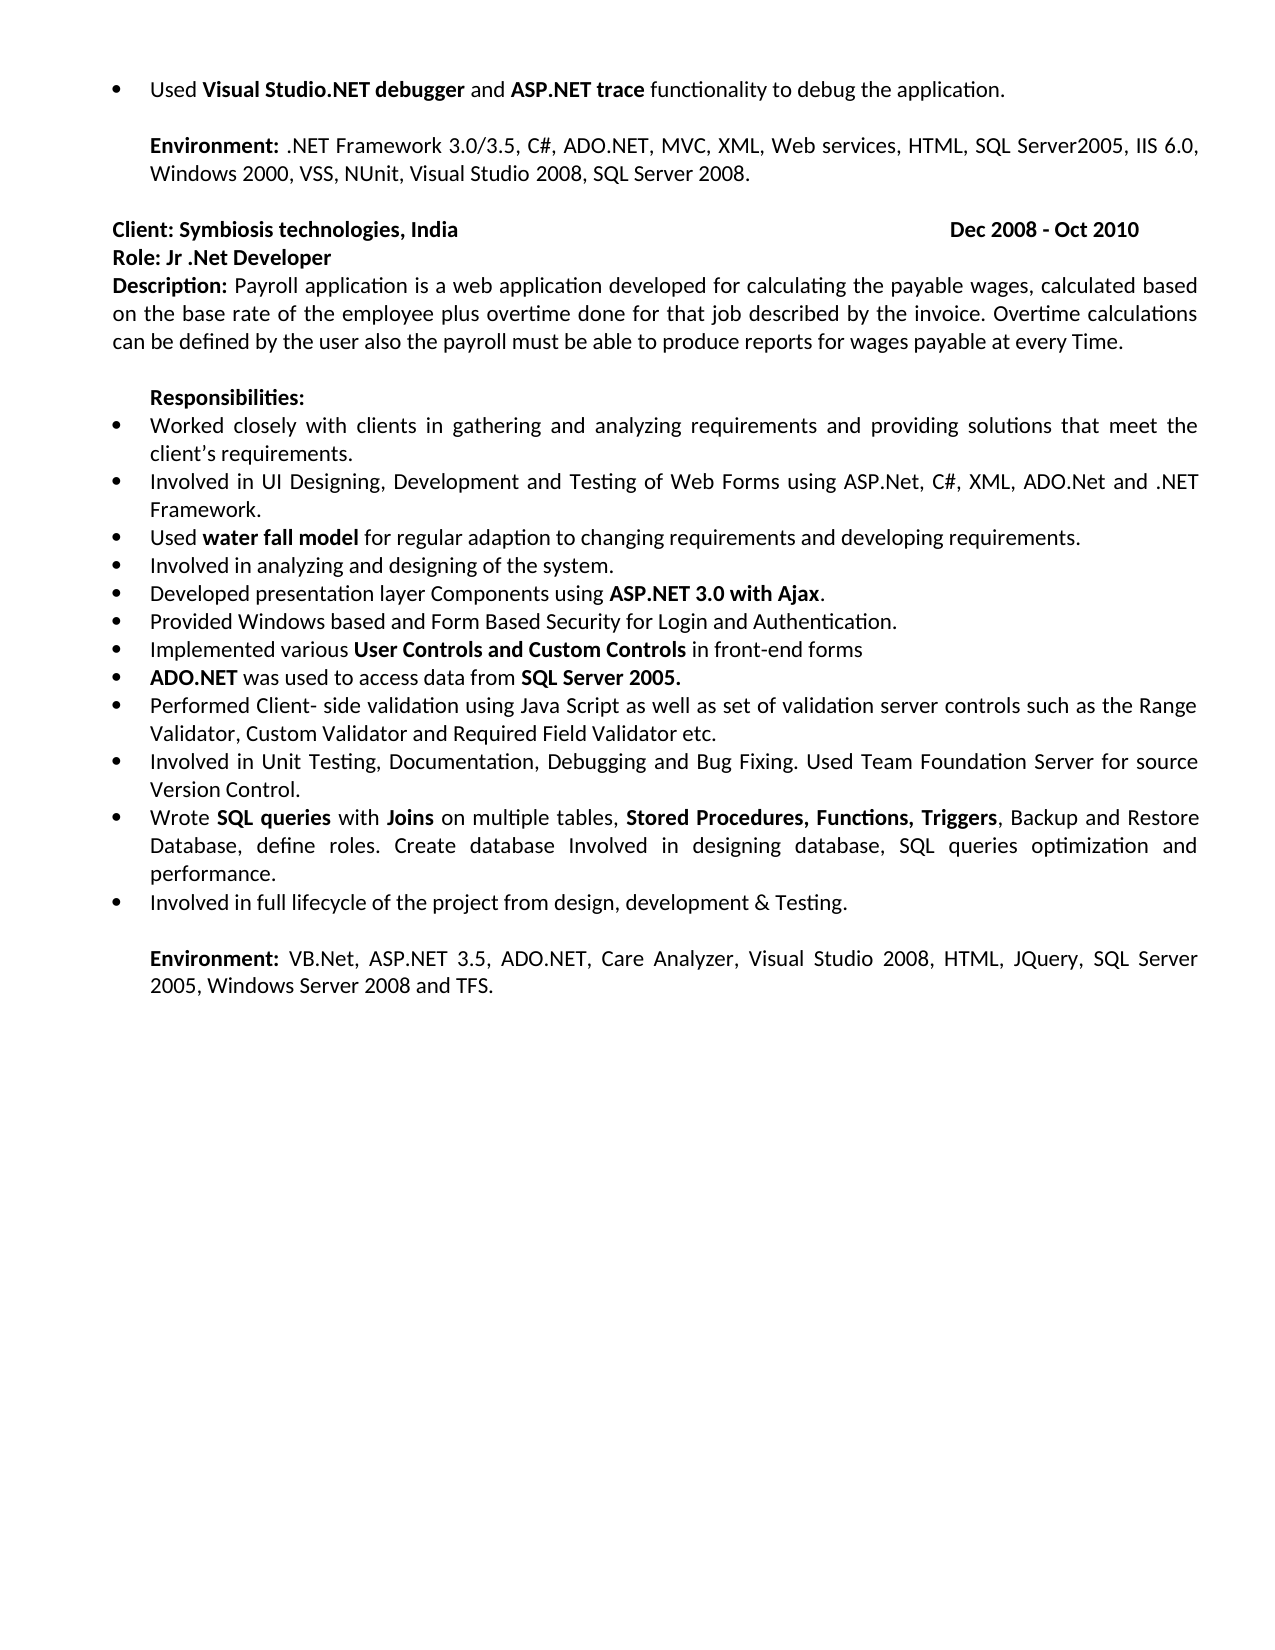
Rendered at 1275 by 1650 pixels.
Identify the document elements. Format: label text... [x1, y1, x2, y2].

text Environment: .NET Framework 3.0/3.5, C#, ADO.NET, MVC, XML, Web services, HTML, SQL Server2005, IIS 6.0, Windows 2000, VSS, NUnit, Visual Studio 2008, SQL Server 2008. [150, 131, 1200, 187]
list Used water fall model for regular adaption to changing requirements and developing requirements. [112, 523, 1200, 551]
list Performed Client- side validation using Java Script as well as set of validation server controls such as the Range Validator, Custom Validator and Required Field Validator etc. [112, 691, 1200, 747]
text Client: Symbiosis technologies, India Dec 2008 - Oct 2010 [112, 215, 1200, 243]
list Involved in full lifecycle of the project from design, development & Testing. [112, 888, 1200, 916]
text Environment: VB.Net, ASP.NET 3.5, ADO.NET, Care Analyzer, Visual Studio 2008, HTML, JQuery, SQL Server 2005, Windows Server 2008 and TFS. [150, 944, 1200, 1000]
list Involved in Unit Testing, Documentation, Debugging and Bug Fixing. Used Team Foundation Server for source Version Control. [112, 747, 1200, 803]
text Description: Payroll application is a web application developed for calculating the payable wages, calculated based on the base rate of the employee plus overtime done for that job described by the invoice. Overtime calculations can be defined by the user also the payroll must be able to produce reports for wages payable at every Time. [112, 271, 1200, 355]
list Implemented various User Controls and Custom Controls in front-end forms [112, 635, 1200, 663]
list Involved in UI Designing, Development and Testing of Web Forms using ASP.Net, C#, XML, ADO.Net and .NET Framework. [112, 467, 1200, 523]
list Developed presentation layer Components using ASP.NET 3.0 with Ajax. [112, 579, 1200, 607]
list ADO.NET was used to access data from SQL Server 2005. [112, 663, 1200, 691]
list Worked closely with clients in gathering and analyzing requirements and providing solutions that meet the client’s requirements. [112, 411, 1200, 467]
list Provided Windows based and Form Based Security for Login and Authentication. [112, 607, 1200, 635]
text Role: Jr .Net Developer [112, 243, 1200, 271]
list Used Visual Studio.NET debugger and ASP.NET trace functionality to debug the application. [112, 75, 1200, 103]
text Responsibilities: [150, 383, 1200, 411]
list Wrote SQL queries with Joins on multiple tables, Stored Procedures, Functions, Triggers, Backup and Restore Database, define roles. Create database Involved in designing database, SQL queries optimization and performance. [112, 803, 1200, 888]
list Involved in analyzing and designing of the system. [112, 551, 1200, 579]
